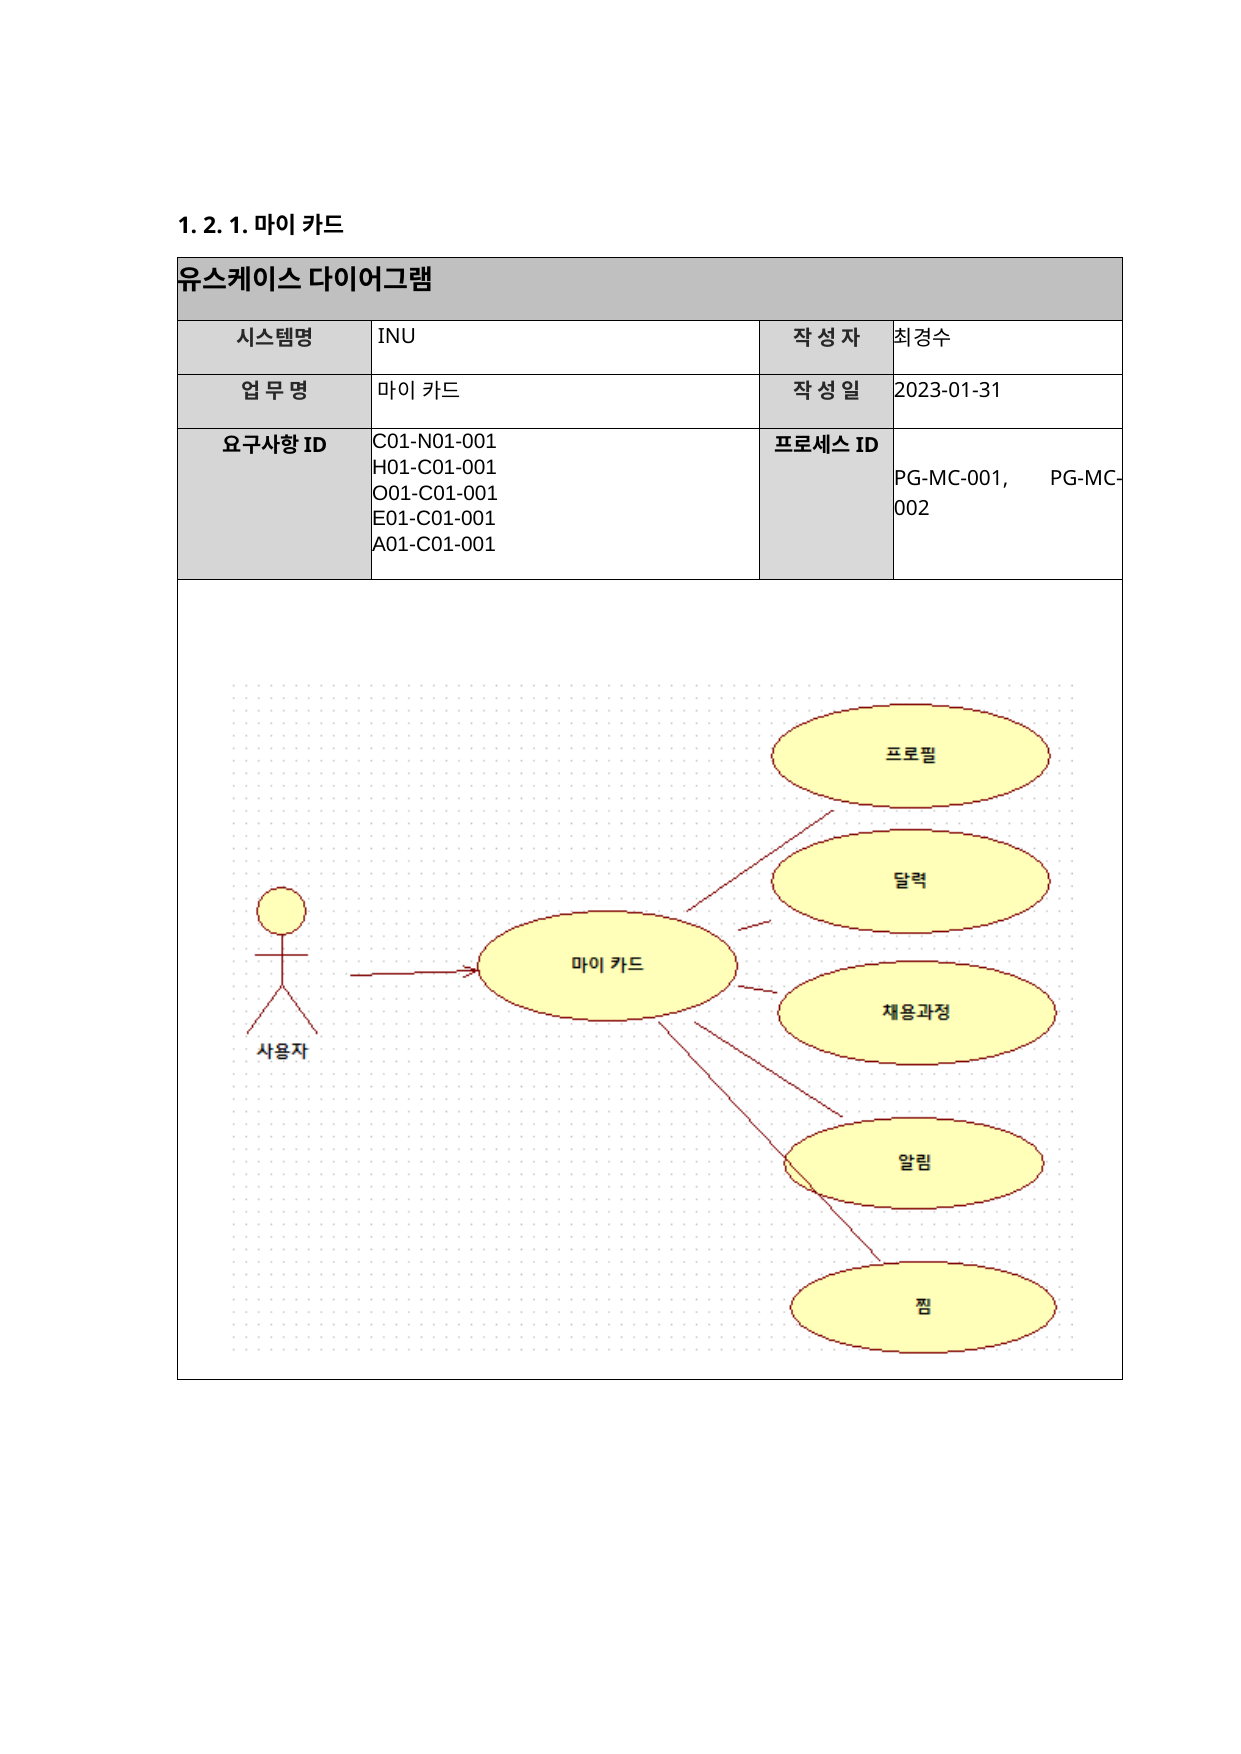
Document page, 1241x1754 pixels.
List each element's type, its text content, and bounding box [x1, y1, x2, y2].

table_cell C01-N01-001 H01-C01-001 O01-C01-001 E01-C01-001 A01-C01-001 [372, 429, 759, 579]
table_cell 업 무 명 [178, 375, 371, 428]
text 1. 2. 1. 마이 카드 [177, 207, 1063, 240]
table_cell 요구사항ID [178, 429, 371, 579]
table_cell PG-MC-001, PG-MC-002 [894, 429, 1122, 579]
table_cell INU [372, 321, 759, 374]
table_cell 최경수 [894, 321, 1122, 374]
table_cell 마이 카드 [372, 375, 759, 428]
table_cell 시스템명 [178, 321, 371, 374]
table_cell 2023-01-31 [894, 375, 1122, 428]
picture [227, 682, 1073, 1357]
table_cell 작 성 자 [760, 321, 893, 374]
table_cell [178, 580, 1122, 1379]
table_cell 작 성 일 [760, 375, 893, 428]
table_header 유스케이스 다이어그램 [178, 258, 1122, 320]
table_cell 프로세스 ID [760, 429, 893, 579]
